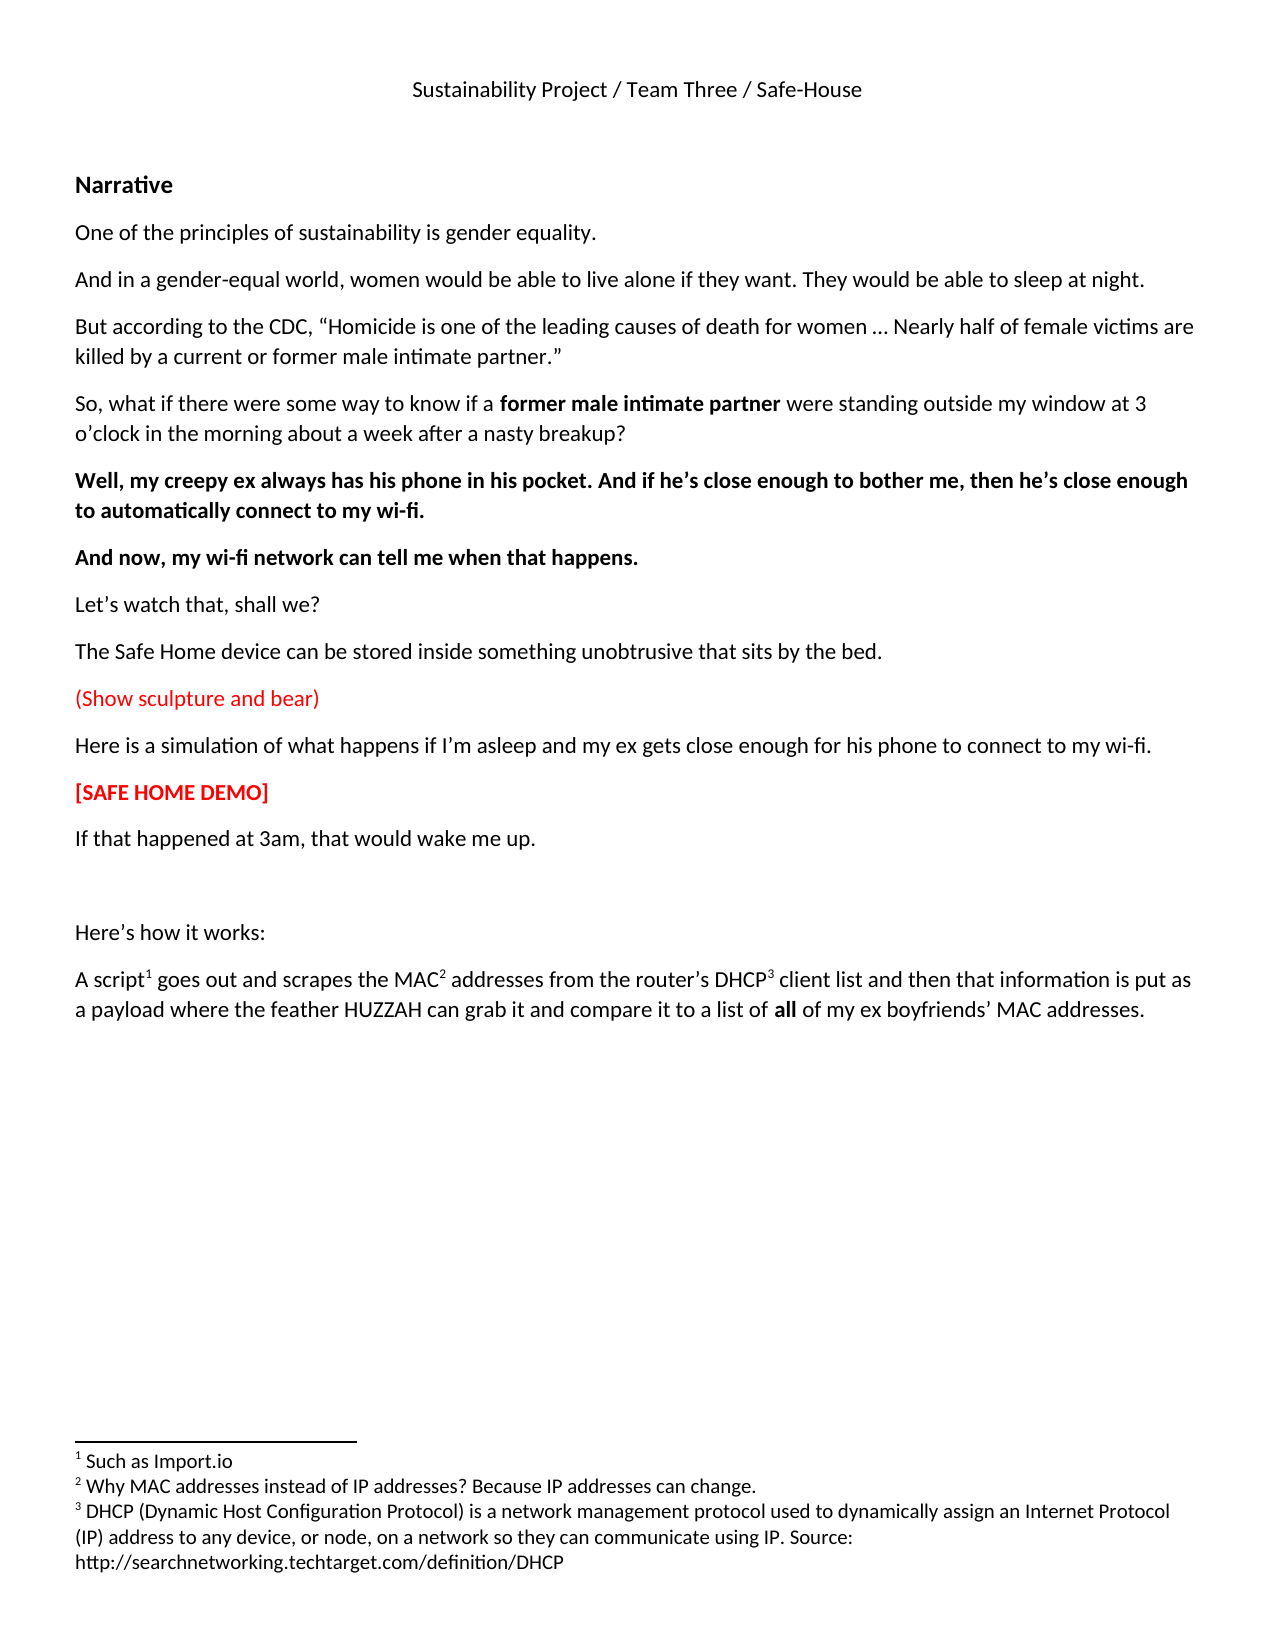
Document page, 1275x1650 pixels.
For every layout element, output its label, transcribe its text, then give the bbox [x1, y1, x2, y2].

text One of the principles of sustainability is gender equality. [75, 218, 1200, 246]
text A script goes out and scrapes the MAC addresses from the router’s DHCP client list and then that information is put as a payload where the feather HUZZAH can grab it and compare it to a list of all of my ex boyfriends’ MAC addresses. [75, 965, 1200, 1023]
text (Show sculpture and bear) [75, 684, 1200, 712]
text The Safe Home device can be stored inside something unobtrusive that sits by the bed. [75, 637, 1200, 665]
text But according to the CDC, “Homicide is one of the leading causes of death for women … Nearly half of female victims are killed by a current or former male intimate partner.” [75, 312, 1200, 370]
text Sustainability Project / Team Three / Safe-House [75, 75, 1200, 103]
text If that happened at 3am, that would wake me up. [75, 824, 1200, 853]
text [SAFE HOME DEMO] [75, 778, 1200, 806]
text And in a gender-equal world, women would be able to live alone if they want. They would be able to sleep at night. [75, 265, 1200, 293]
text So, what if there were some way to know if a former male intimate partner were standing outside my window at 3 o’clock in the morning about a week after a nasty breakup? [75, 389, 1200, 447]
text Here is a simulation of what happens if I’m asleep and my ex gets close enough for his phone to connect to my wi-fi. [75, 731, 1200, 759]
text Here’s how it works: [75, 918, 1200, 946]
text Narrative [75, 169, 1200, 199]
text Let’s watch that, shall we? [75, 590, 1200, 618]
text Well, my creepy ex always has his phone in his pocket. And if he’s close enough to bother me, then he’s close enough to automatically connect to my wi-fi. [75, 466, 1200, 524]
text And now, my wi-fi network can tell me when that happens. [75, 543, 1200, 571]
